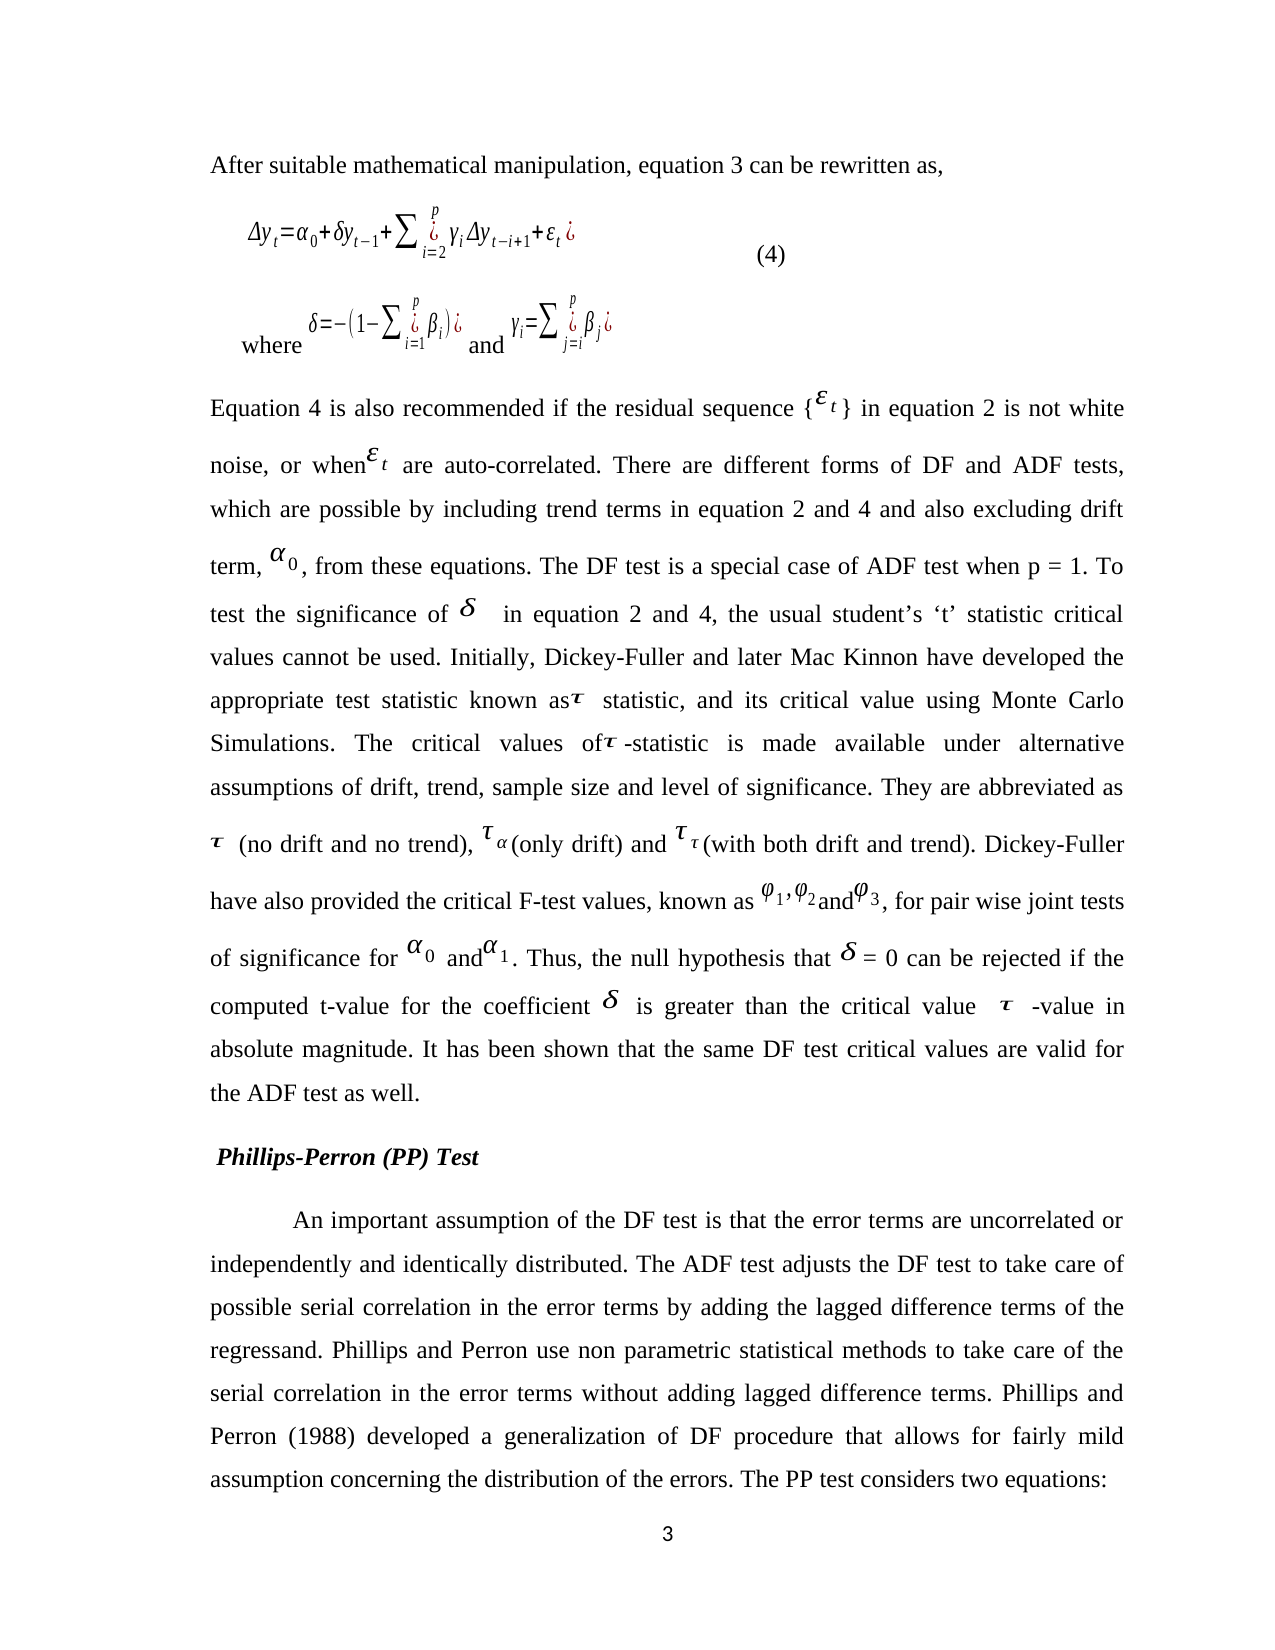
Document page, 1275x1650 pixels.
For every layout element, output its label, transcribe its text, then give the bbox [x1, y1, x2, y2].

text Phillips-Perron (PP) Test [210, 1142, 1125, 1170]
text An important assumption of the DF test is that the error terms are uncorrelated or independently and identically distributed. The ADF test adjusts the DF test to take care of possible serial correlation in the error terms by adding the lagged difference terms of the regressand. Phillips and Perron use non parametric statistical methods to take care of the serial correlation in the error terms without adding lagged difference terms. Phillips and Perron (1988) developed a generalization of DF procedure that allows for fairly mild assumption concerning the distribution of the errors. The PP test considers two equations: [210, 1206, 1125, 1493]
text Equation 4 is also recommended if the residual sequence {} in equation 2 is not white noise, or when are auto-correlated. There are different forms of DF and ADF tests, which are possible by including trend terms in equation 2 and 4 and also excluding drift term, , from these equations. The DF test is a special case of ADF test when p = 1. To test the significance of in equation 2 and 4, the usual student’s ‘t’ statistic critical values cannot be used. Initially, Dickey-Fuller and later Mac Kinnon have developed the appropriate test statistic known as statistic, and its critical value using Monte Carlo Simulations. The critical values of-statistic is made available under alternative assumptions of drift, trend, sample size and level of significance. They are abbreviated as (no drift and no trend), (only drift) and (with both drift and trend). Dickey-Fuller have also provided the critical F-test values, known as and, for pair wise joint tests of significance for and. Thus, the null hypothesis that = 0 can be rejected if the computed t-value for the coefficient is greater than the critical value -value in absolute magnitude. It has been shown that the same DF test critical values are valid for the ADF test as well. [210, 379, 1125, 1106]
text (4) [210, 199, 1125, 267]
text where and [210, 288, 1125, 359]
text After suitable mathematical manipulation, equation 3 can be rewritten as, [210, 150, 1125, 179]
